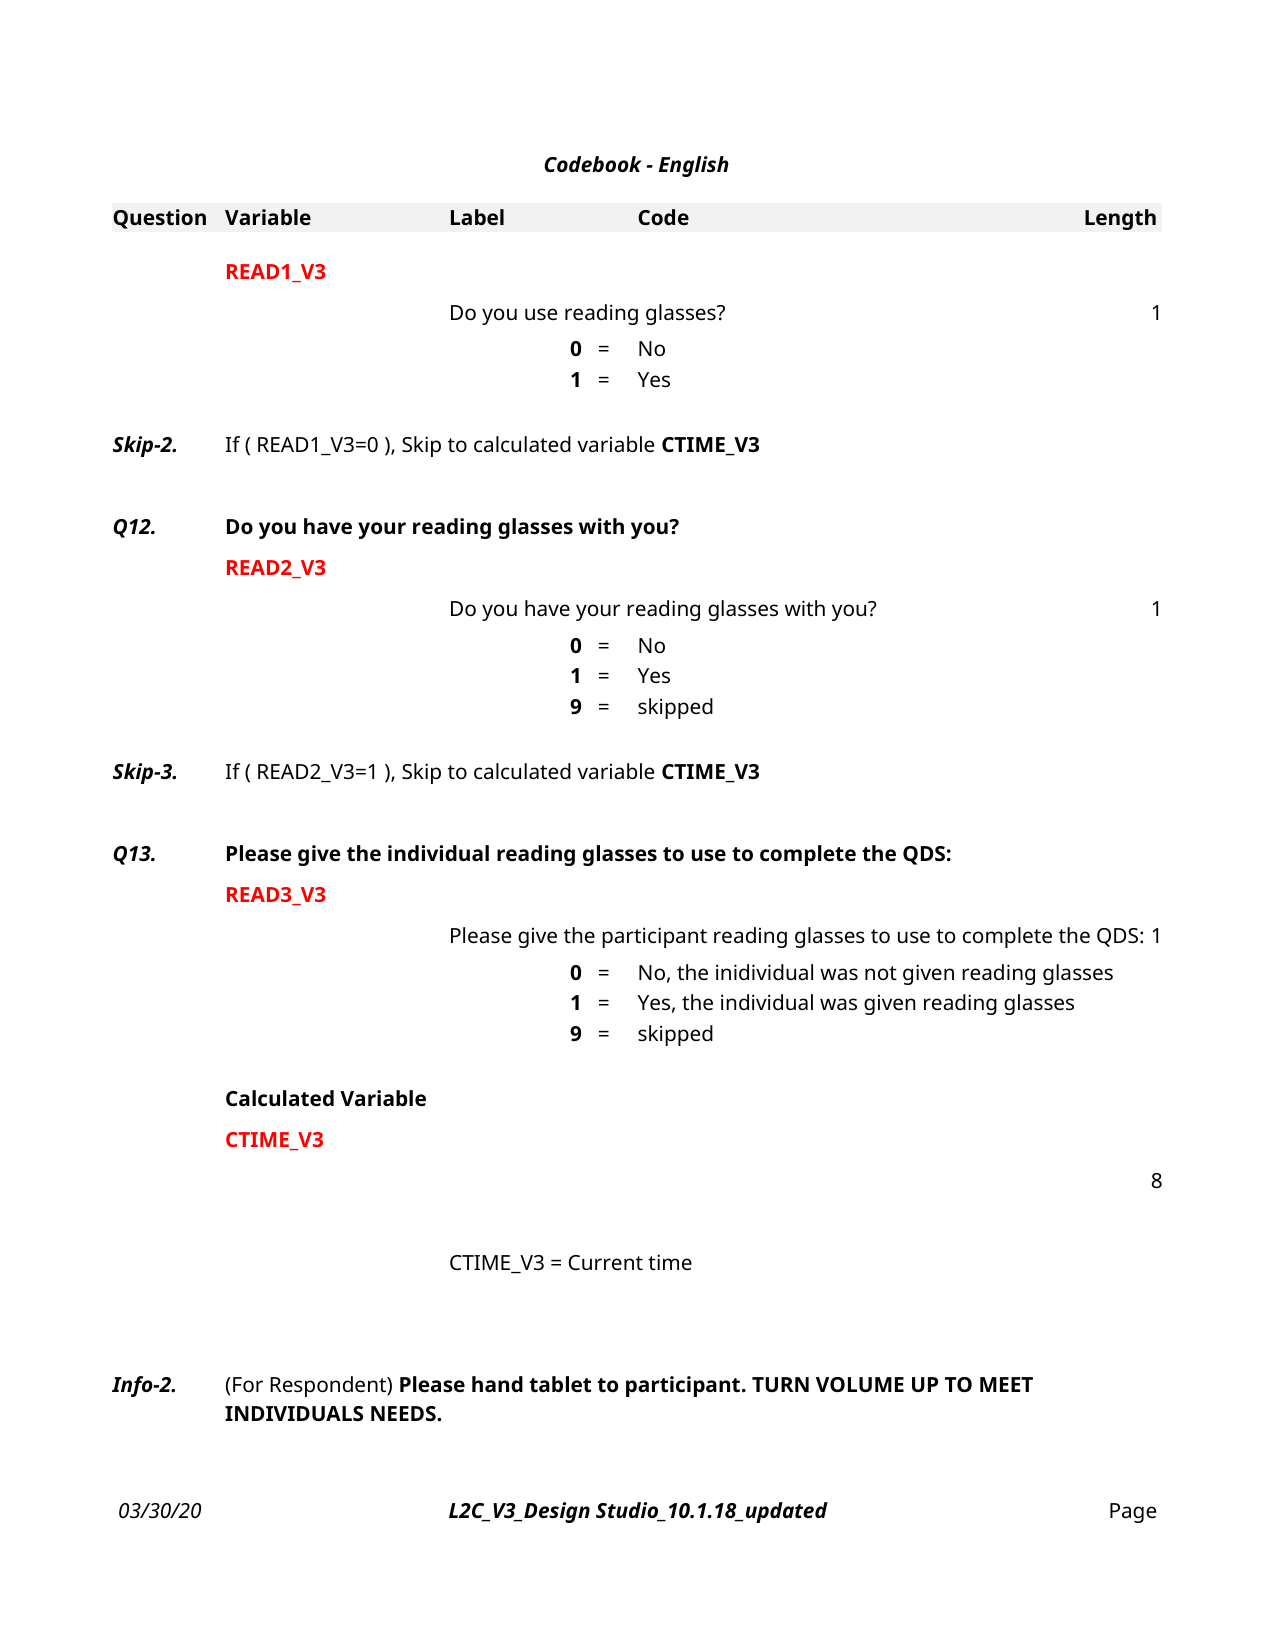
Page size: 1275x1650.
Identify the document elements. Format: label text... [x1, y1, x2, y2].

text READ2_V3 [225, 553, 1162, 582]
text 9 = skipped [112, 1019, 1162, 1047]
text 0 = No, the inidividual was not given reading glasses [112, 958, 1162, 986]
text Q13. Please give the individual reading glasses to use to complete the QDS: [112, 839, 1162, 867]
text 0 = No [112, 334, 1162, 363]
text Calculated Variable [225, 1084, 1162, 1112]
text 1 = Yes [112, 365, 1162, 393]
text Skip-2. If ( READ1_V3=0 ), Skip to calculated variable CTIME_V3 [112, 430, 1162, 459]
text 1 = Yes, the individual was given reading glasses [112, 988, 1162, 1017]
text Please give the participant reading glasses to use to complete the QDS: 1 [225, 921, 1162, 949]
text CTIME_V3 [225, 1125, 1162, 1153]
text READ3_V3 [225, 880, 1162, 908]
text READ1_V3 [225, 257, 1162, 285]
text Do you have your reading glasses with you? 1 [225, 594, 1162, 622]
text Skip-3. If ( READ2_V3=1 ), Skip to calculated variable CTIME_V3 [112, 757, 1162, 786]
text Info-2. (For Respondent) Please hand tablet to participant. TURN VOLUME UP TO MEET INDIVIDUALS NEEDS. [112, 1370, 1162, 1427]
text CTIME_V3 = Current time [225, 1248, 1162, 1276]
text 8 [225, 1166, 1162, 1194]
text 9 = skipped [112, 692, 1162, 720]
text 1 = Yes [112, 661, 1162, 690]
text Q12. Do you have your reading glasses with you? [112, 512, 1162, 541]
text Do you use reading glasses? 1 [225, 298, 1162, 326]
text 0 = No [112, 631, 1162, 659]
